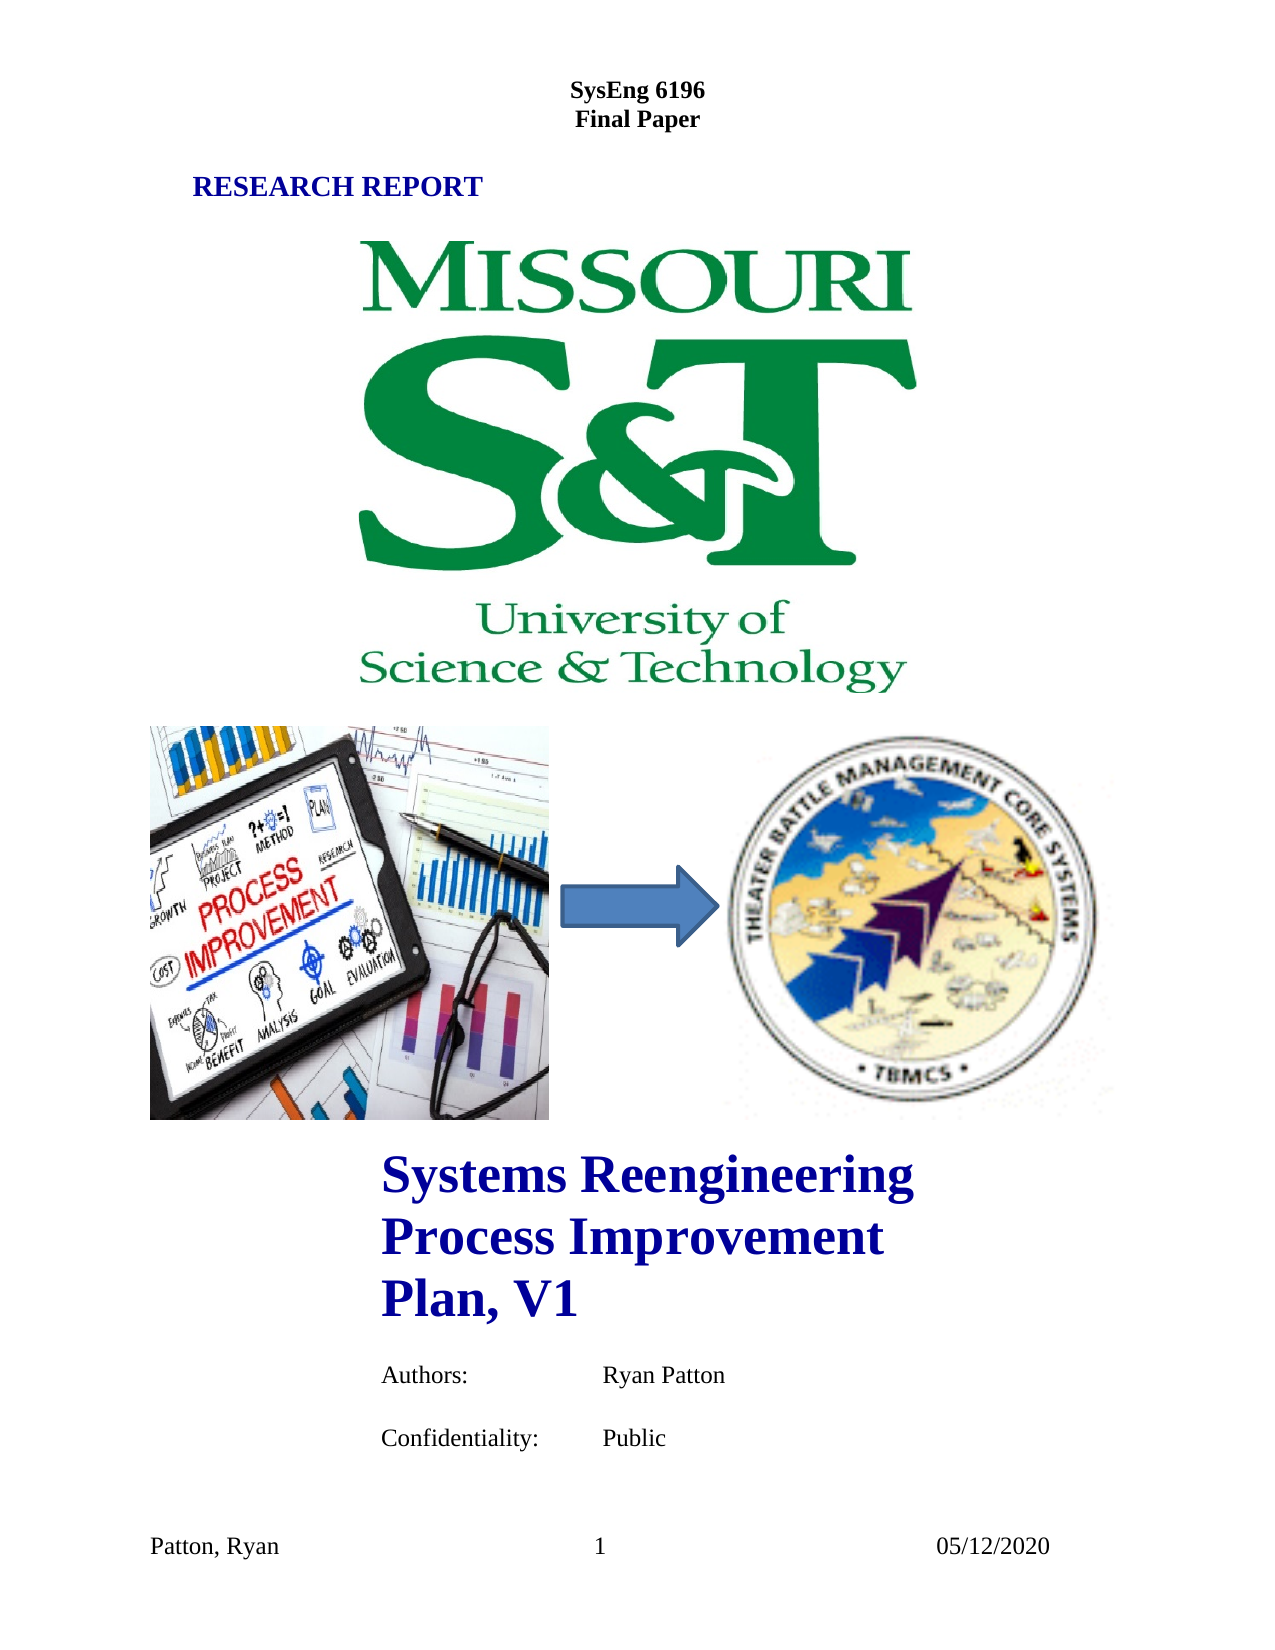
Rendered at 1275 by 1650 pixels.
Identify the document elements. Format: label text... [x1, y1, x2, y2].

text Confidentiality: Public [381, 1423, 1125, 1451]
text Authors: Ryan Patton [381, 1360, 1125, 1389]
text Systems Reengineering Process Improvement Plan, V1 [381, 1142, 945, 1328]
picture [150, 726, 549, 1120]
text RESEARCH REPORT [192, 160, 1125, 203]
picture [358, 241, 917, 693]
picture [720, 726, 1125, 1120]
